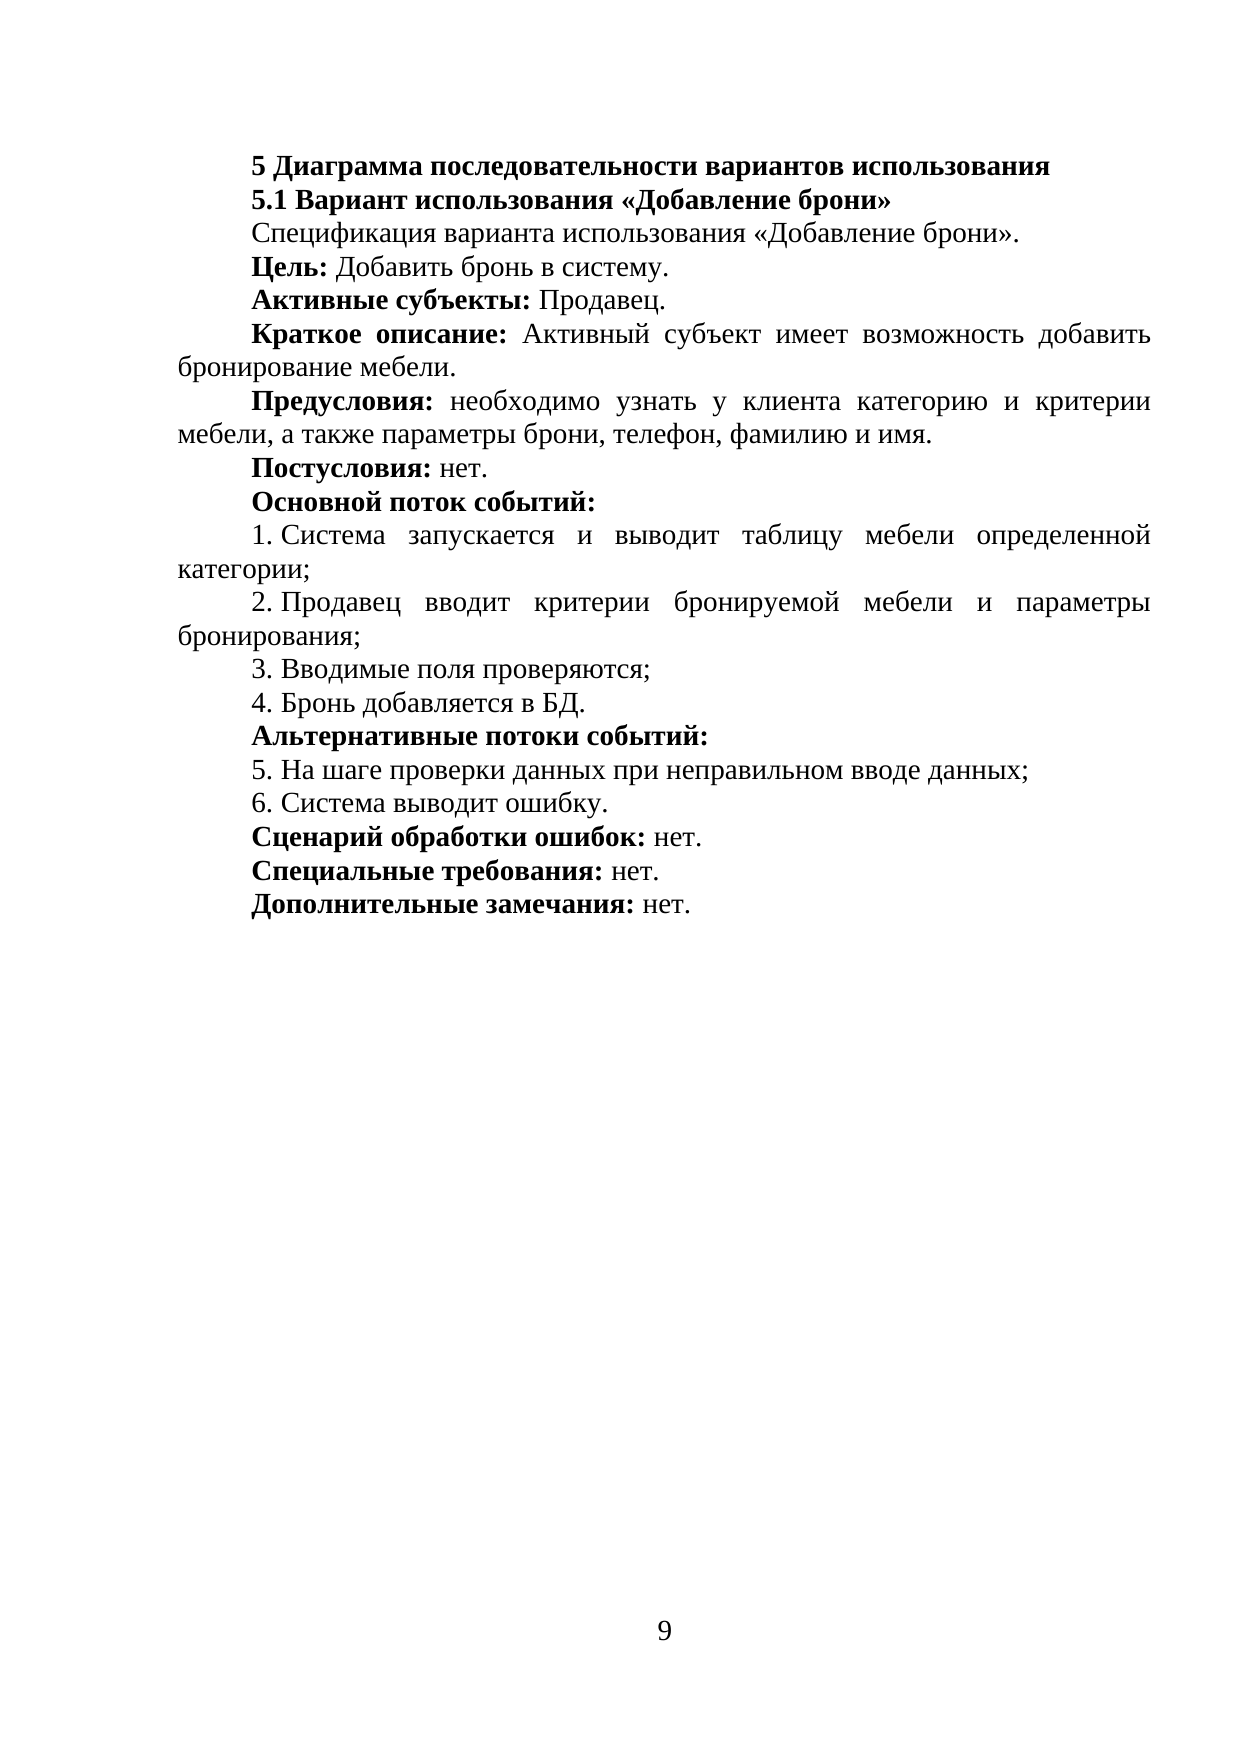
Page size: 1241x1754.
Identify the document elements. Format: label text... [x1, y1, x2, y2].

list Бронь добавляется в БД. [177, 685, 1152, 718]
text Постусловия: нет. [177, 450, 1152, 484]
text Краткое описание: Активный субъект имеет возможность добавить бронирование мебели. [177, 316, 1152, 383]
list Система запускается и выводит таблицу мебели определенной категории; [177, 517, 1152, 584]
text Основной поток событий: [177, 484, 1152, 517]
text Альтернативные потоки событий: [177, 718, 1152, 752]
list Вводимые поля проверяются; [177, 651, 1152, 685]
list Продавец вводит критерии бронируемой мебели и параметры бронирования; [177, 584, 1152, 651]
subtitle 5.1 Вариант использования «Добавление брони» [177, 182, 1152, 215]
text Цель: Добавить бронь в систему. [177, 249, 1152, 282]
text Сценарий обработки ошибок: нет. [177, 819, 1152, 853]
text Спецификация варианта использования «Добавление брони». [177, 215, 1152, 249]
text Активные субъекты: Продавец. [177, 282, 1152, 316]
list Система выводит ошибку. [177, 786, 1152, 819]
text Предусловия: необходимо узнать у клиента категорию и критерии мебели, а также параметры брони, телефон, фамилию и имя. [177, 383, 1152, 450]
subtitle 5 Диаграмма последовательности вариантов использования [177, 148, 1152, 182]
text Дополнительные замечания: нет. [177, 886, 1152, 920]
text Специальные требования: нет. [251, 853, 1152, 886]
list На шаге проверки данных при неправильном вводе данных; [177, 752, 1152, 786]
